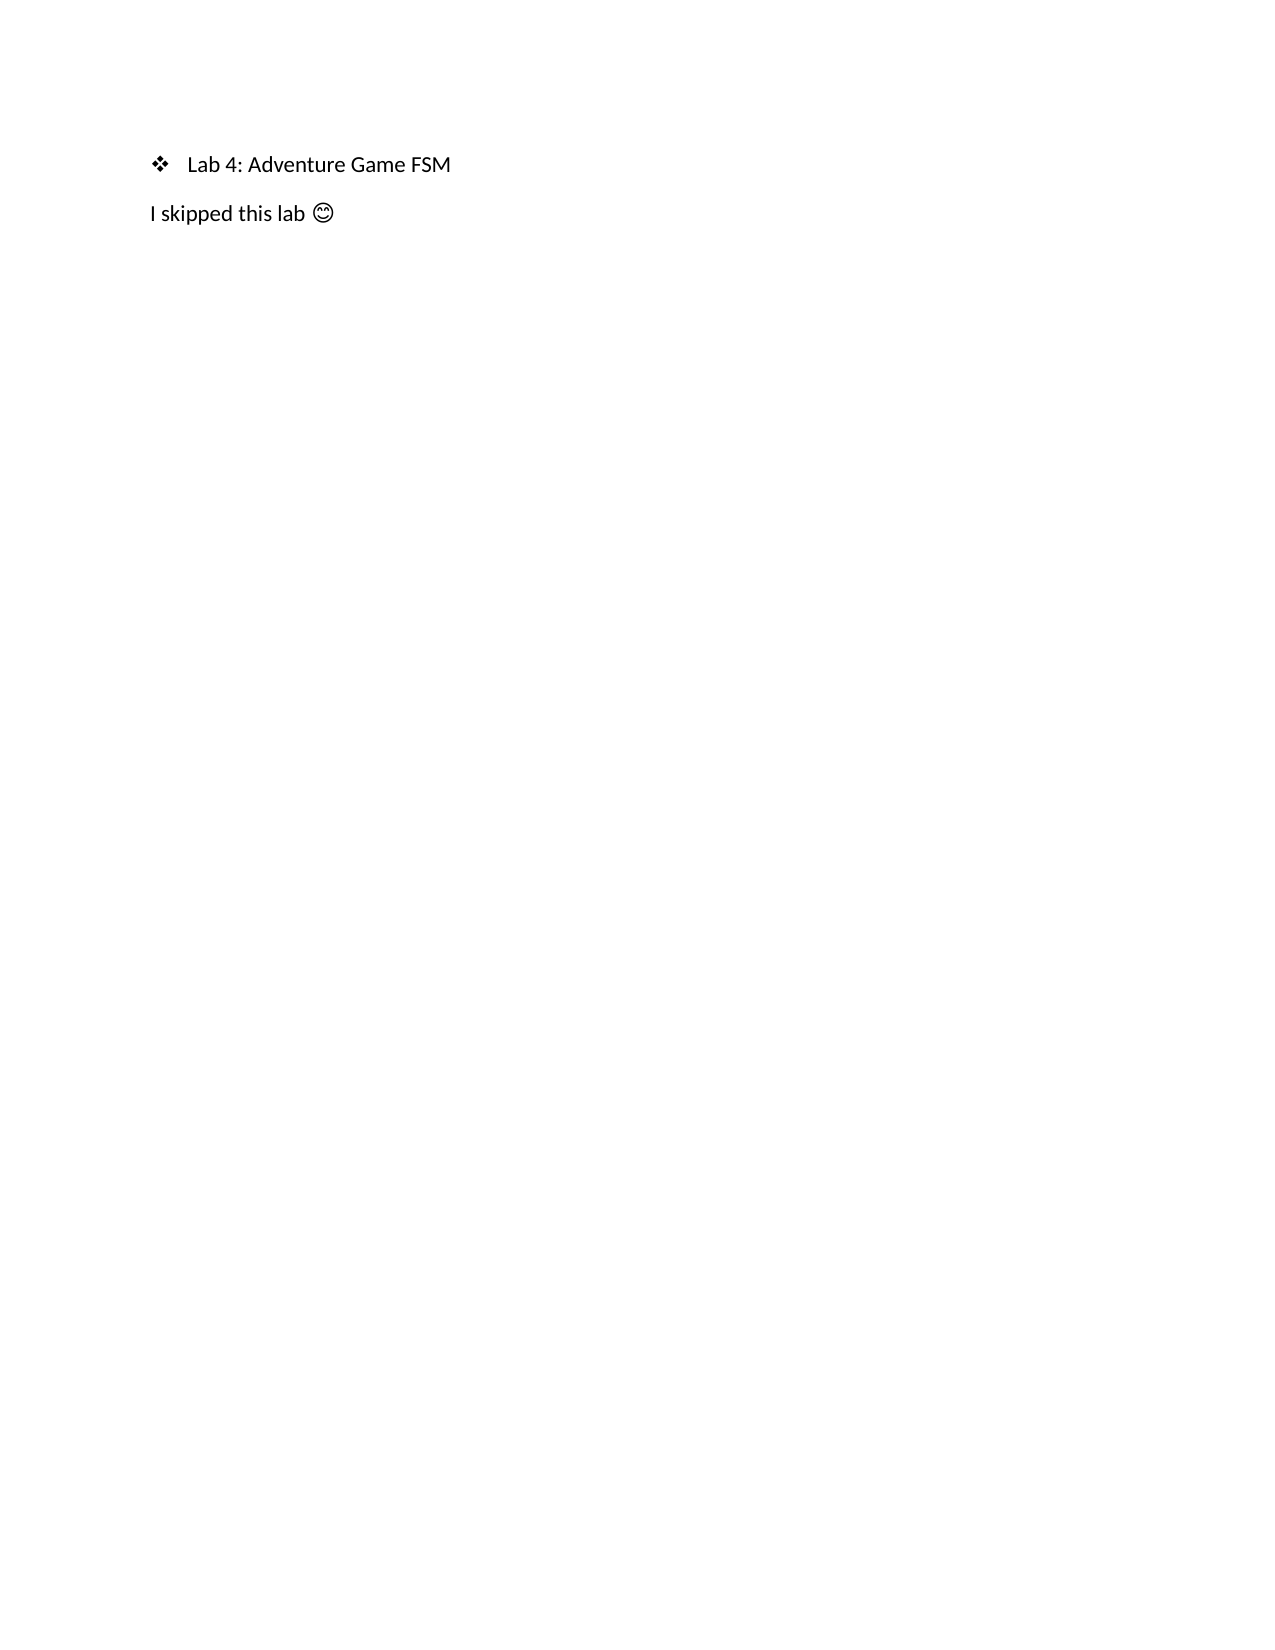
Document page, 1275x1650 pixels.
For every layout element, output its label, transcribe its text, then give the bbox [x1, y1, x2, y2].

text I skipped this lab [150, 197, 1125, 228]
list Lab 4: Adventure Game FSM [150, 150, 1125, 178]
